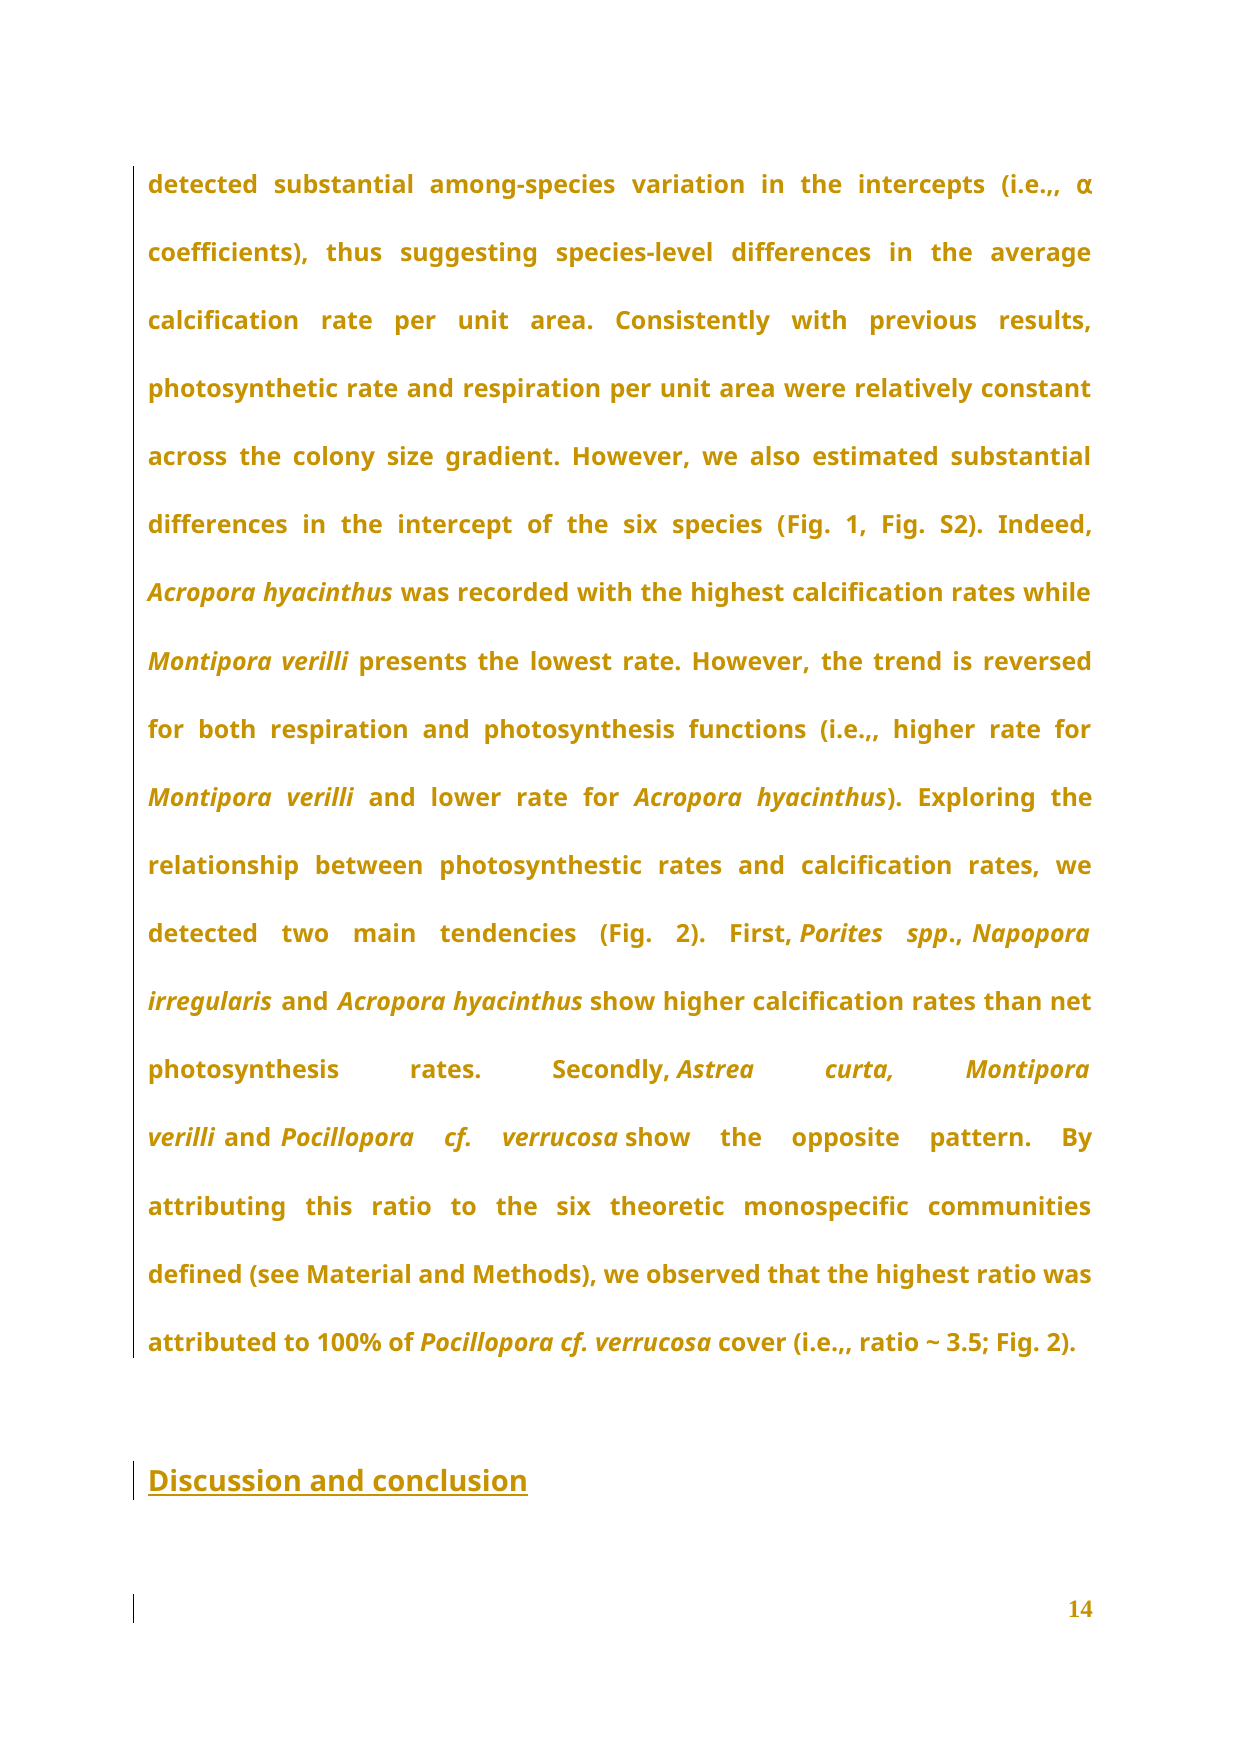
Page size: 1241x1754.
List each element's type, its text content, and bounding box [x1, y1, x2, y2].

text Discussion and conclusion [148, 1461, 1093, 1500]
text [148, 166, 1093, 1358]
